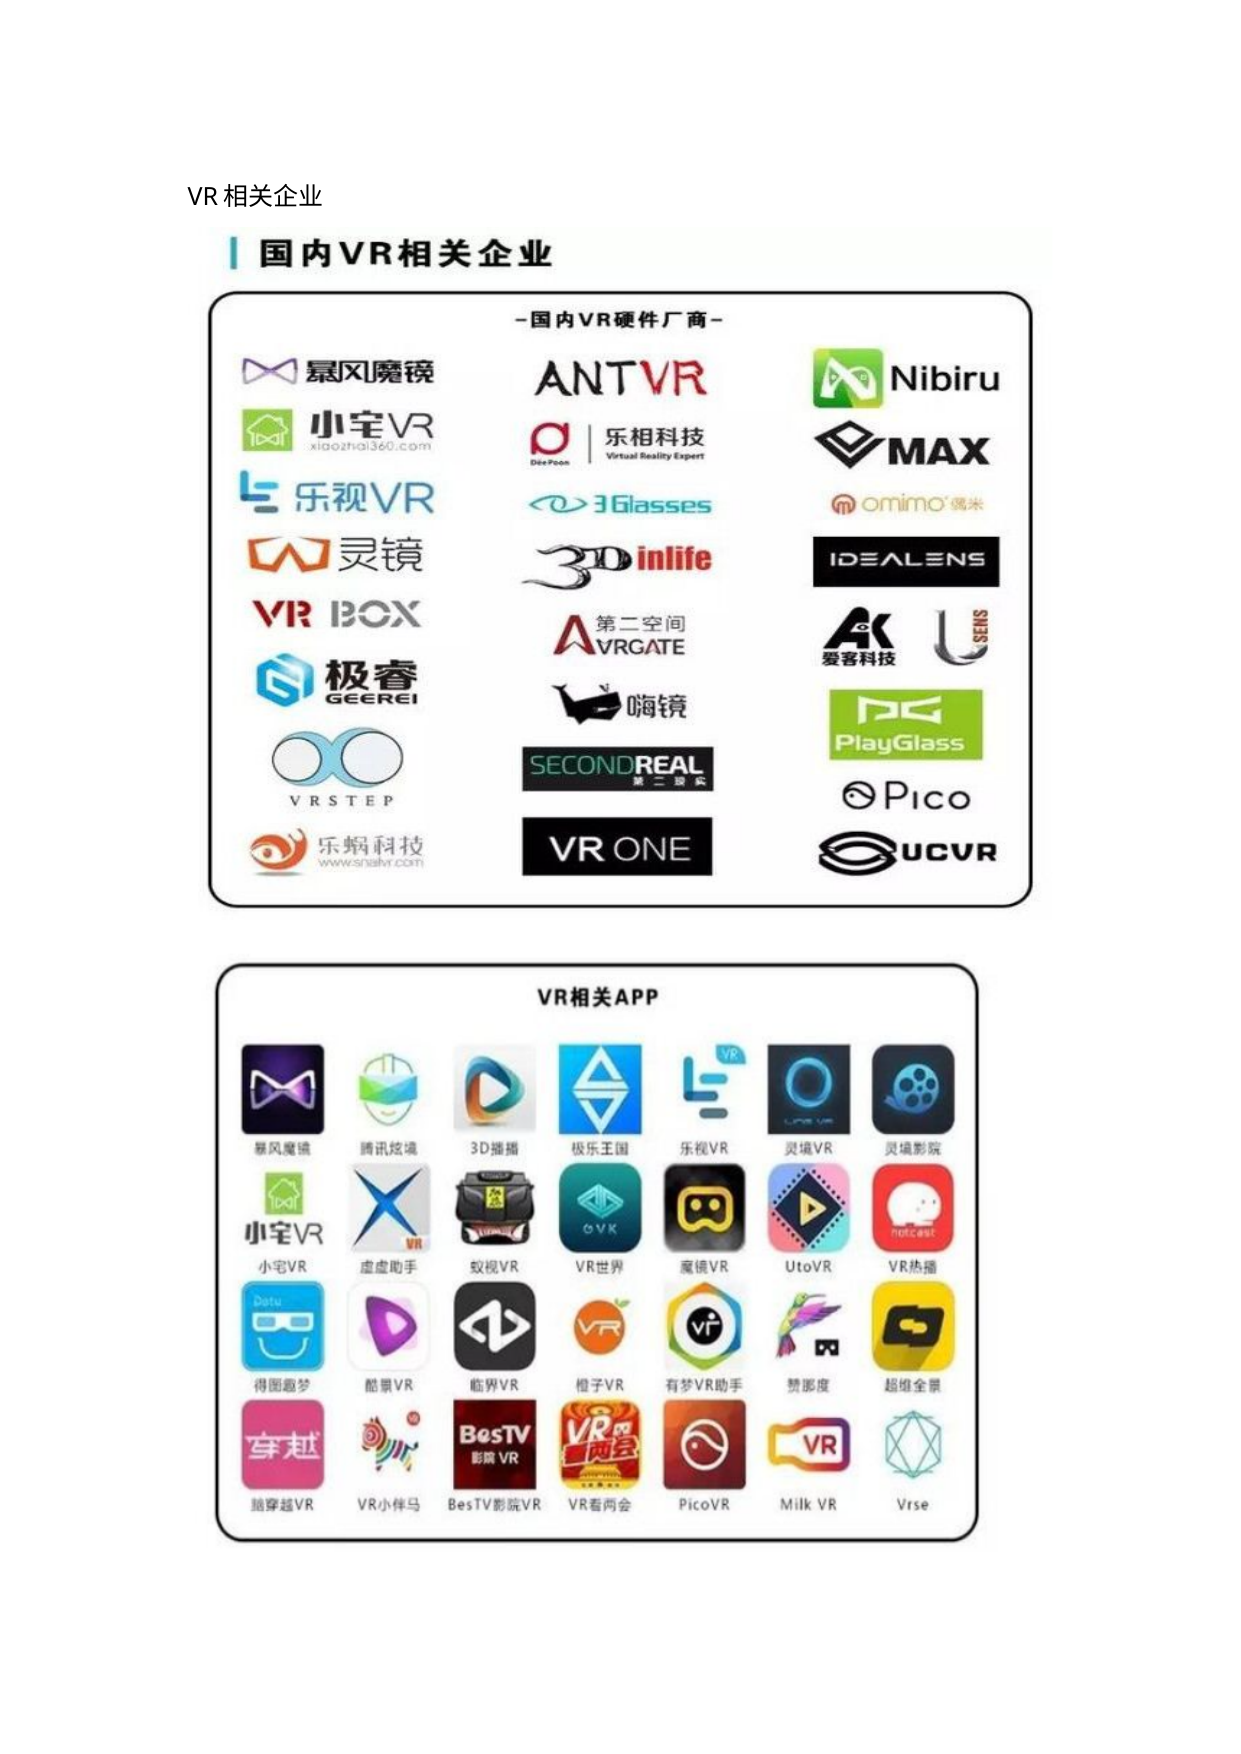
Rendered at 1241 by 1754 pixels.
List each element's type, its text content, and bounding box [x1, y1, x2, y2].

text VR相关企业 [187, 162, 1053, 227]
picture [187, 227, 1053, 920]
picture [187, 942, 1053, 1561]
